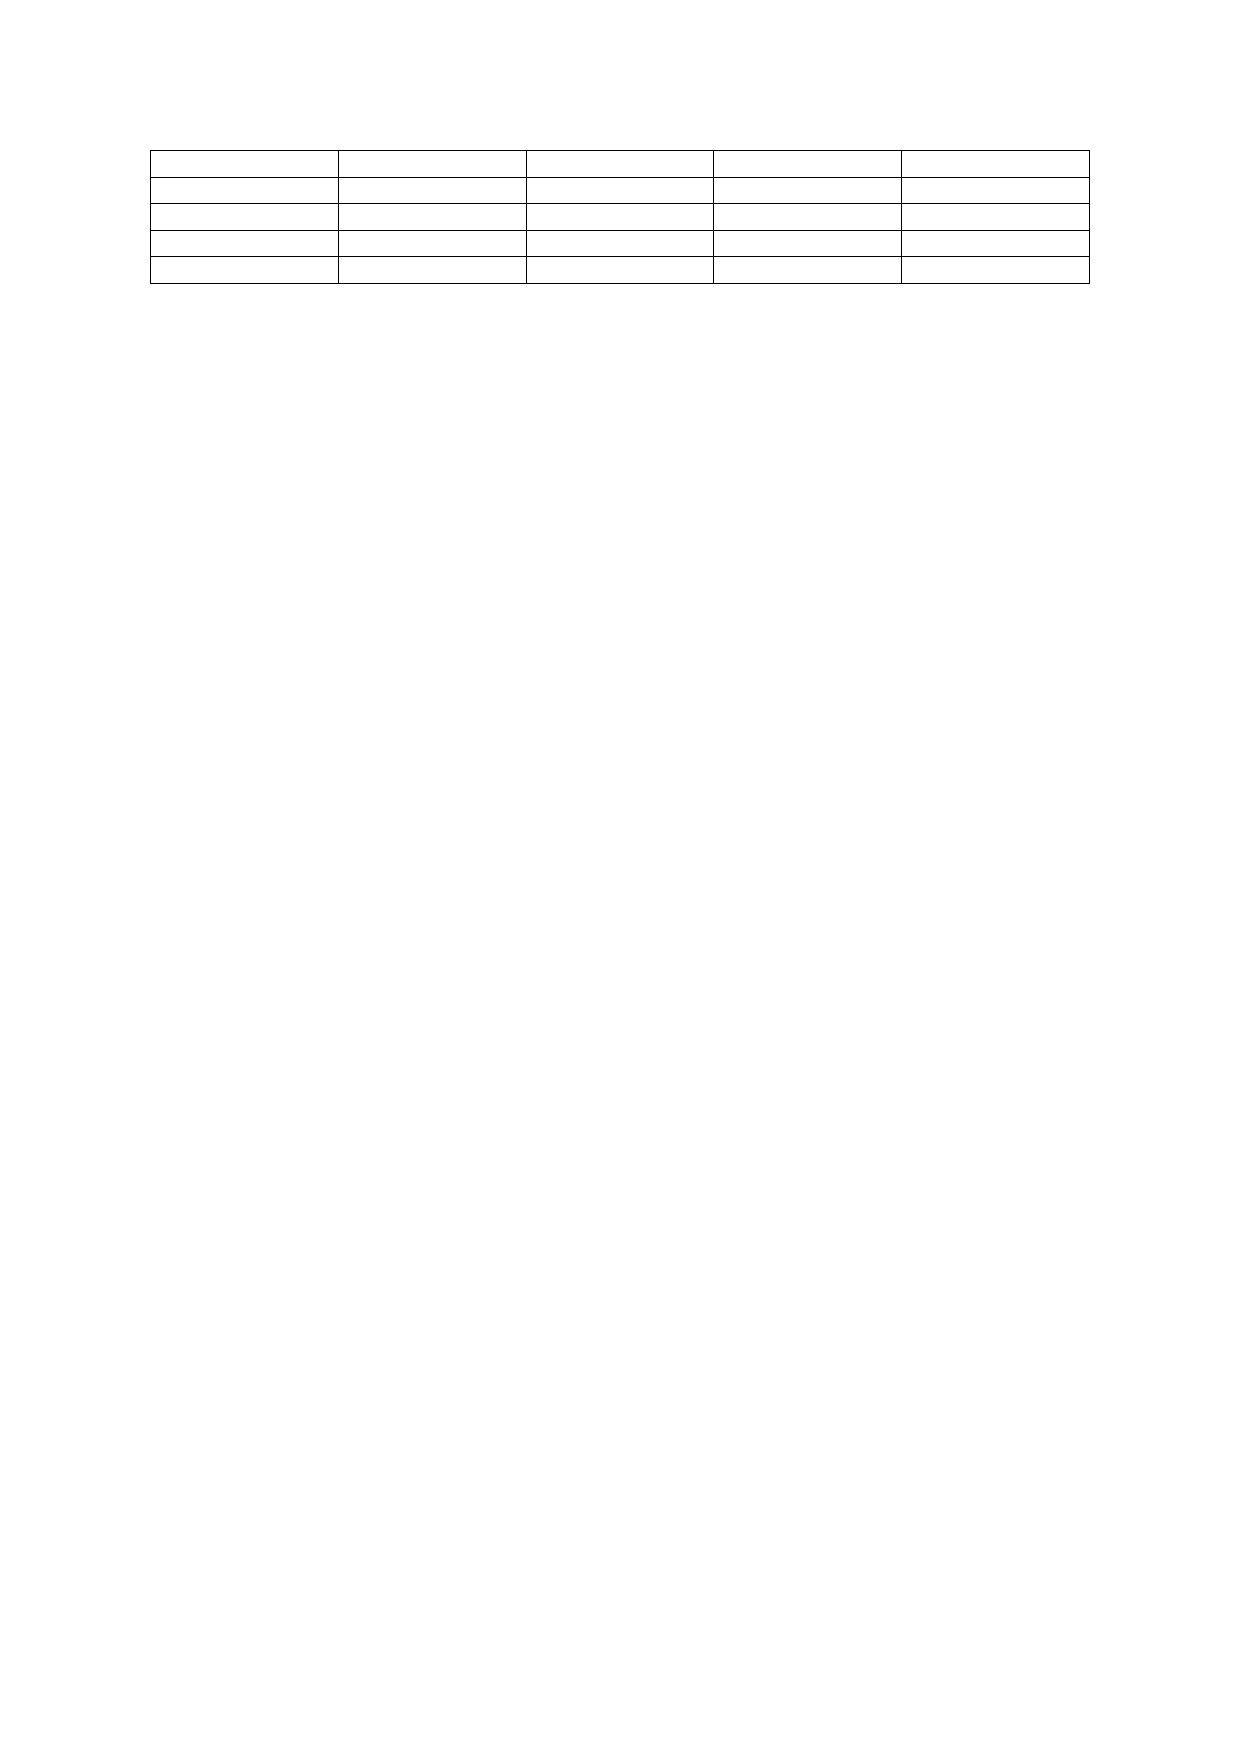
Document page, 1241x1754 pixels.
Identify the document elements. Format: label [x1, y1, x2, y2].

table_cell [902, 257, 1089, 283]
table_cell [902, 178, 1089, 203]
table_cell [527, 178, 713, 203]
table_header [902, 151, 1089, 177]
table_header [527, 151, 713, 177]
table_cell [902, 204, 1089, 230]
table_cell [339, 257, 526, 283]
table_cell [151, 178, 338, 203]
table_cell [151, 231, 338, 256]
table_cell [714, 231, 901, 256]
table_cell [151, 204, 338, 230]
table_cell [527, 231, 713, 256]
table_cell [527, 257, 713, 283]
table_cell [714, 257, 901, 283]
table_cell [527, 204, 713, 230]
table_cell [714, 178, 901, 203]
table_header [151, 151, 338, 177]
table_cell [151, 257, 338, 283]
table_cell [714, 204, 901, 230]
table_cell [339, 204, 526, 230]
table_cell [339, 178, 526, 203]
table_header [714, 151, 901, 177]
table_header [339, 151, 526, 177]
table_cell [902, 231, 1089, 256]
table_cell [339, 231, 526, 256]
